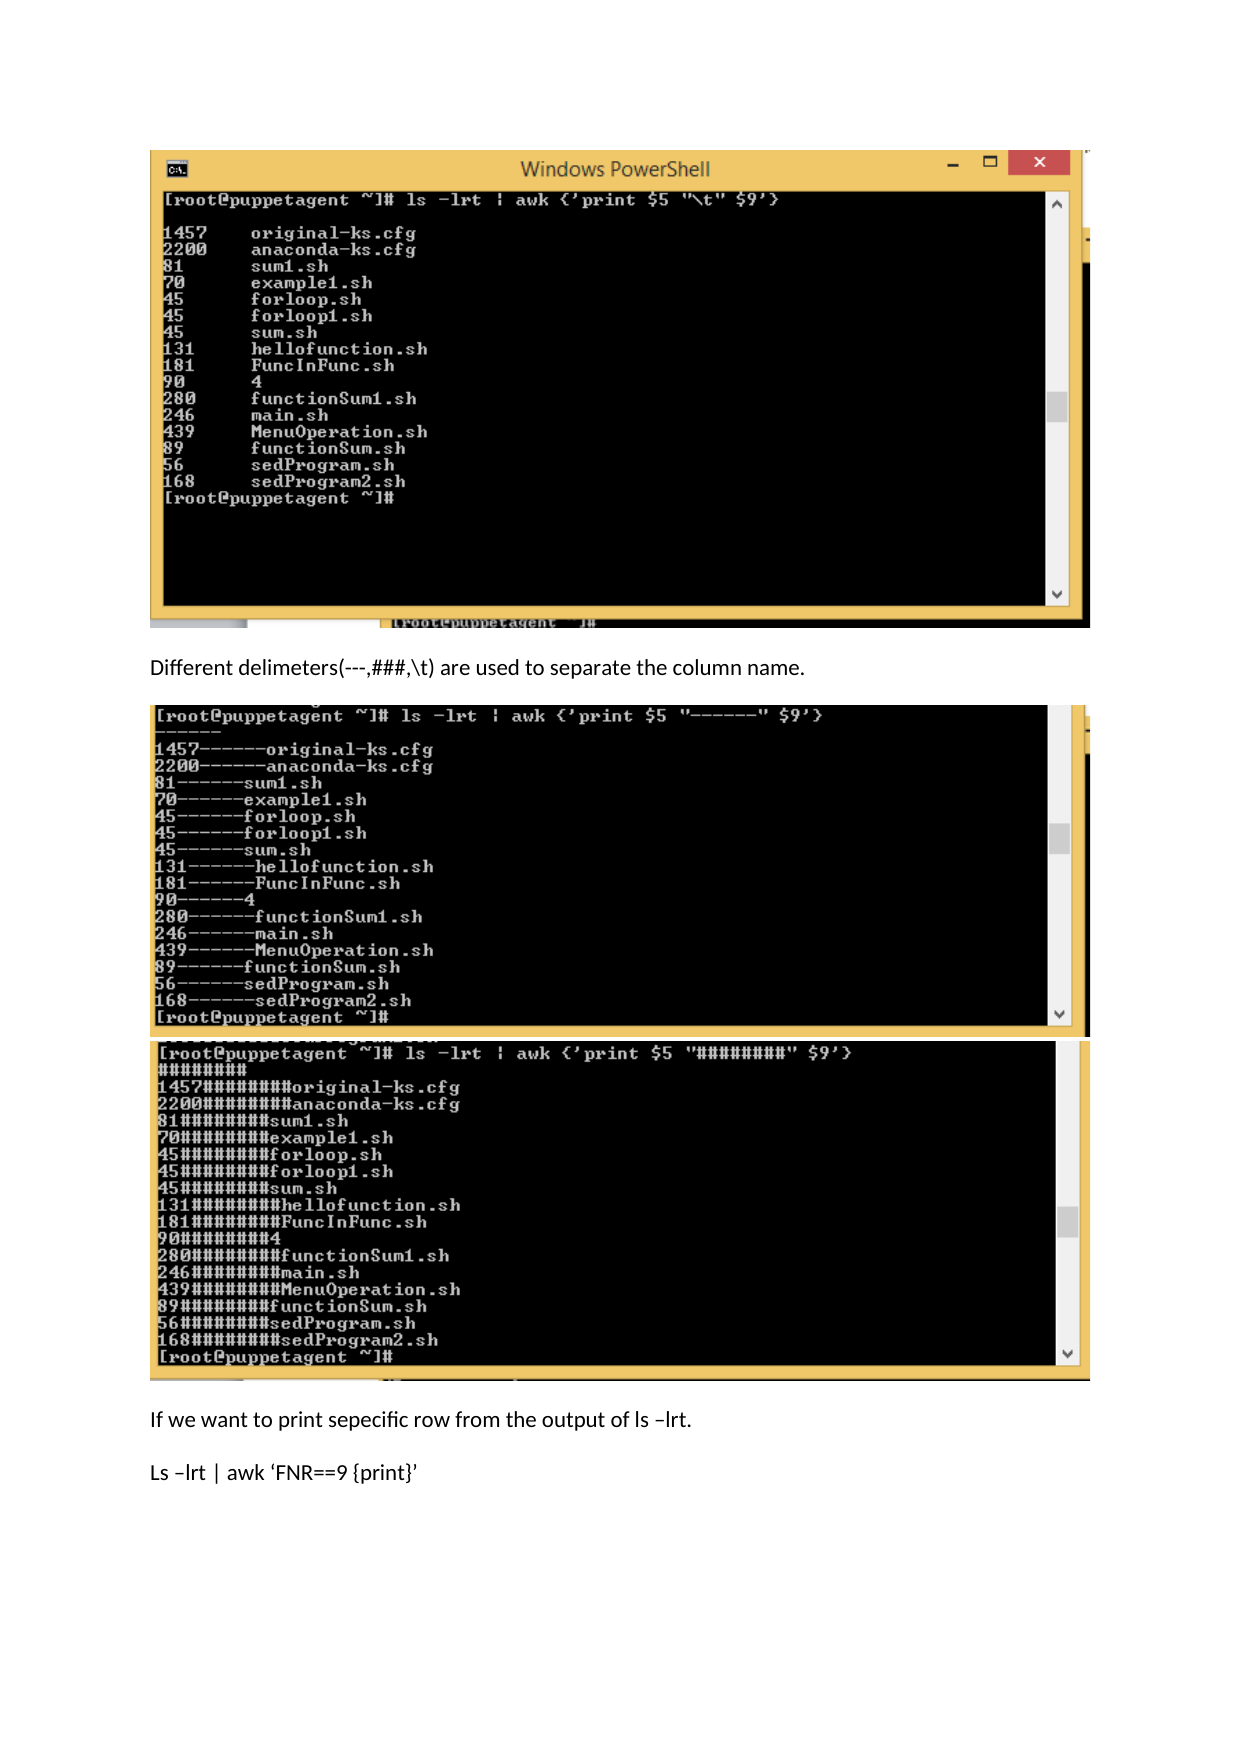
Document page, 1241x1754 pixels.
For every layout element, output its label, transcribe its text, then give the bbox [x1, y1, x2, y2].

picture [150, 705, 1091, 1037]
picture [150, 150, 1091, 628]
text If we want to print sepecific row from the output of ls –lrt. [150, 1405, 1090, 1433]
text Ls –lrt | awk ‘FNR==9 {print}’ [150, 1458, 1090, 1486]
text Different delimeters(---,###,\t) are used to separate the column name. [150, 653, 1090, 681]
picture [150, 1041, 1091, 1381]
